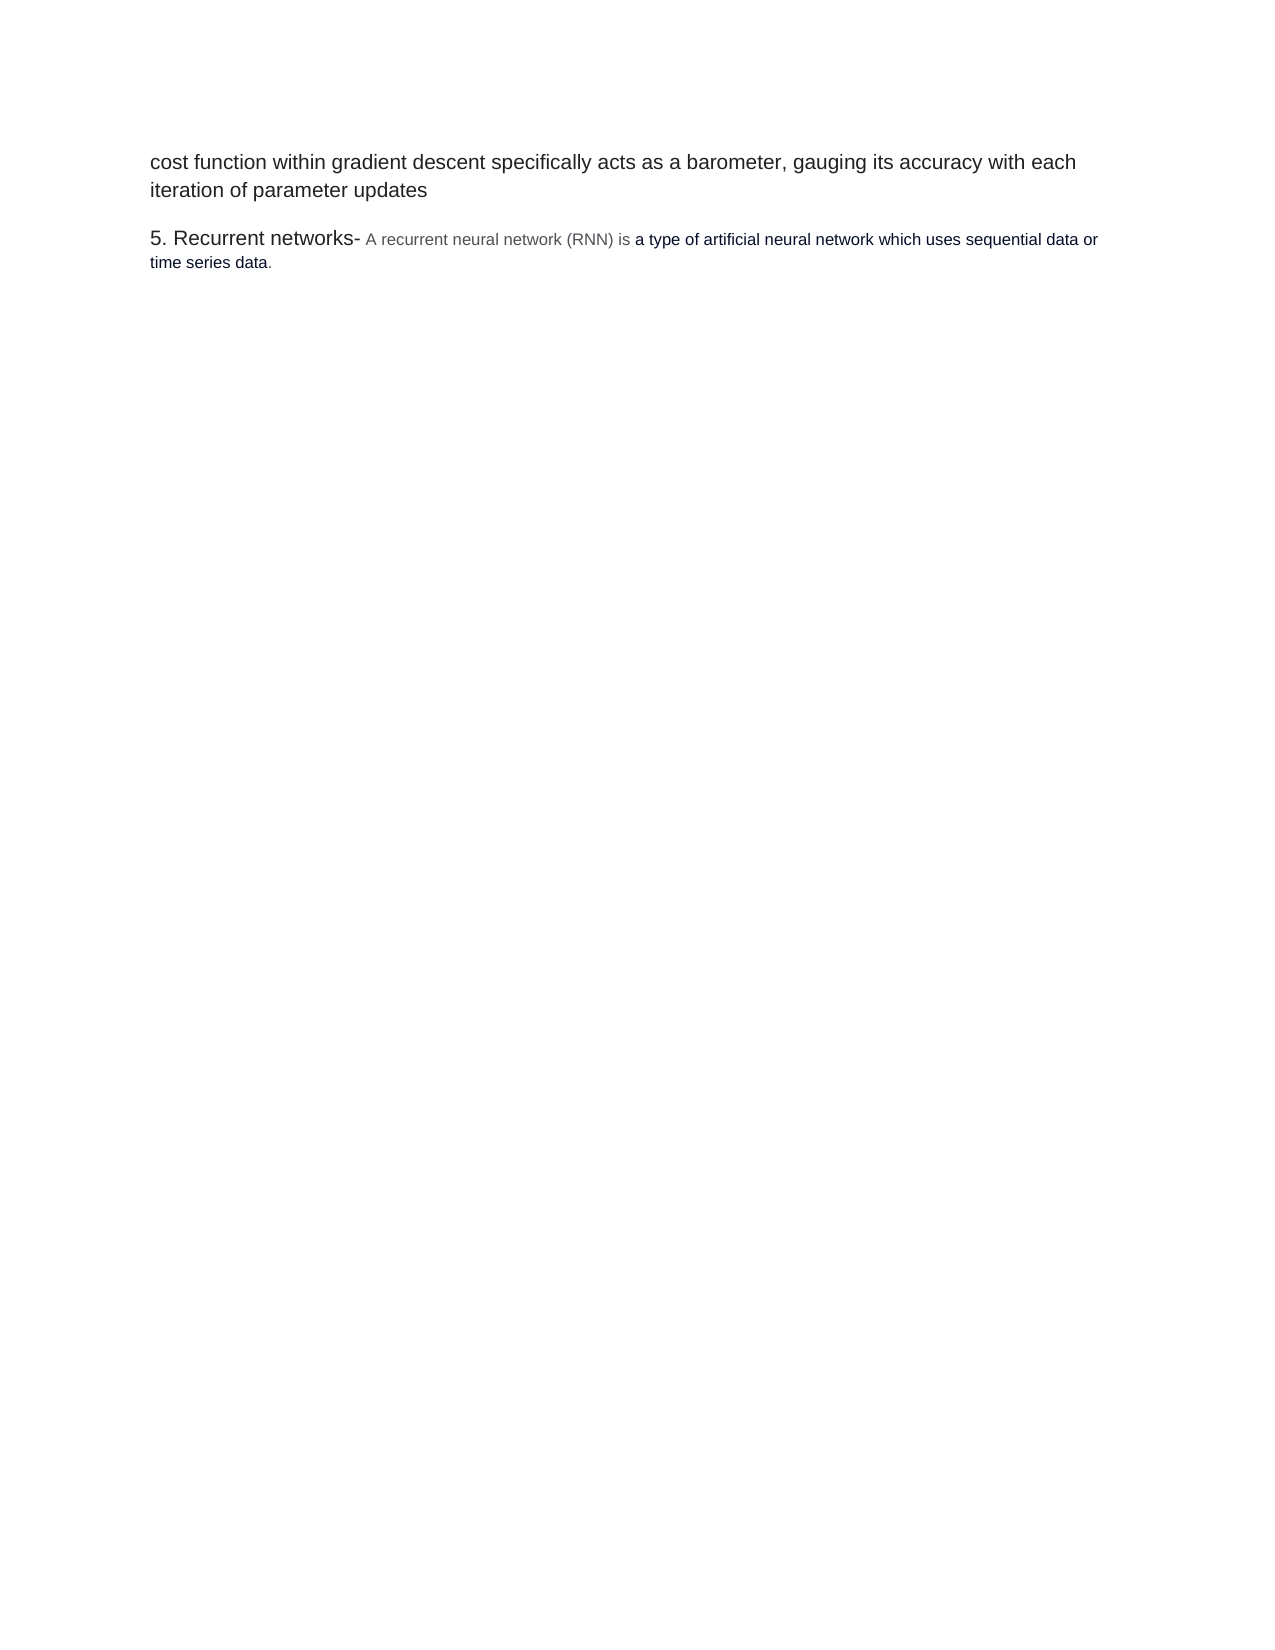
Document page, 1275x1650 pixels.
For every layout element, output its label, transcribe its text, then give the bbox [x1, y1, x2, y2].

text 5. Recurrent networks- A recurrent neural network (RNN) is a type of artificial neural network which uses sequential data or time series data. [150, 226, 1125, 272]
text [150, 150, 1125, 201]
